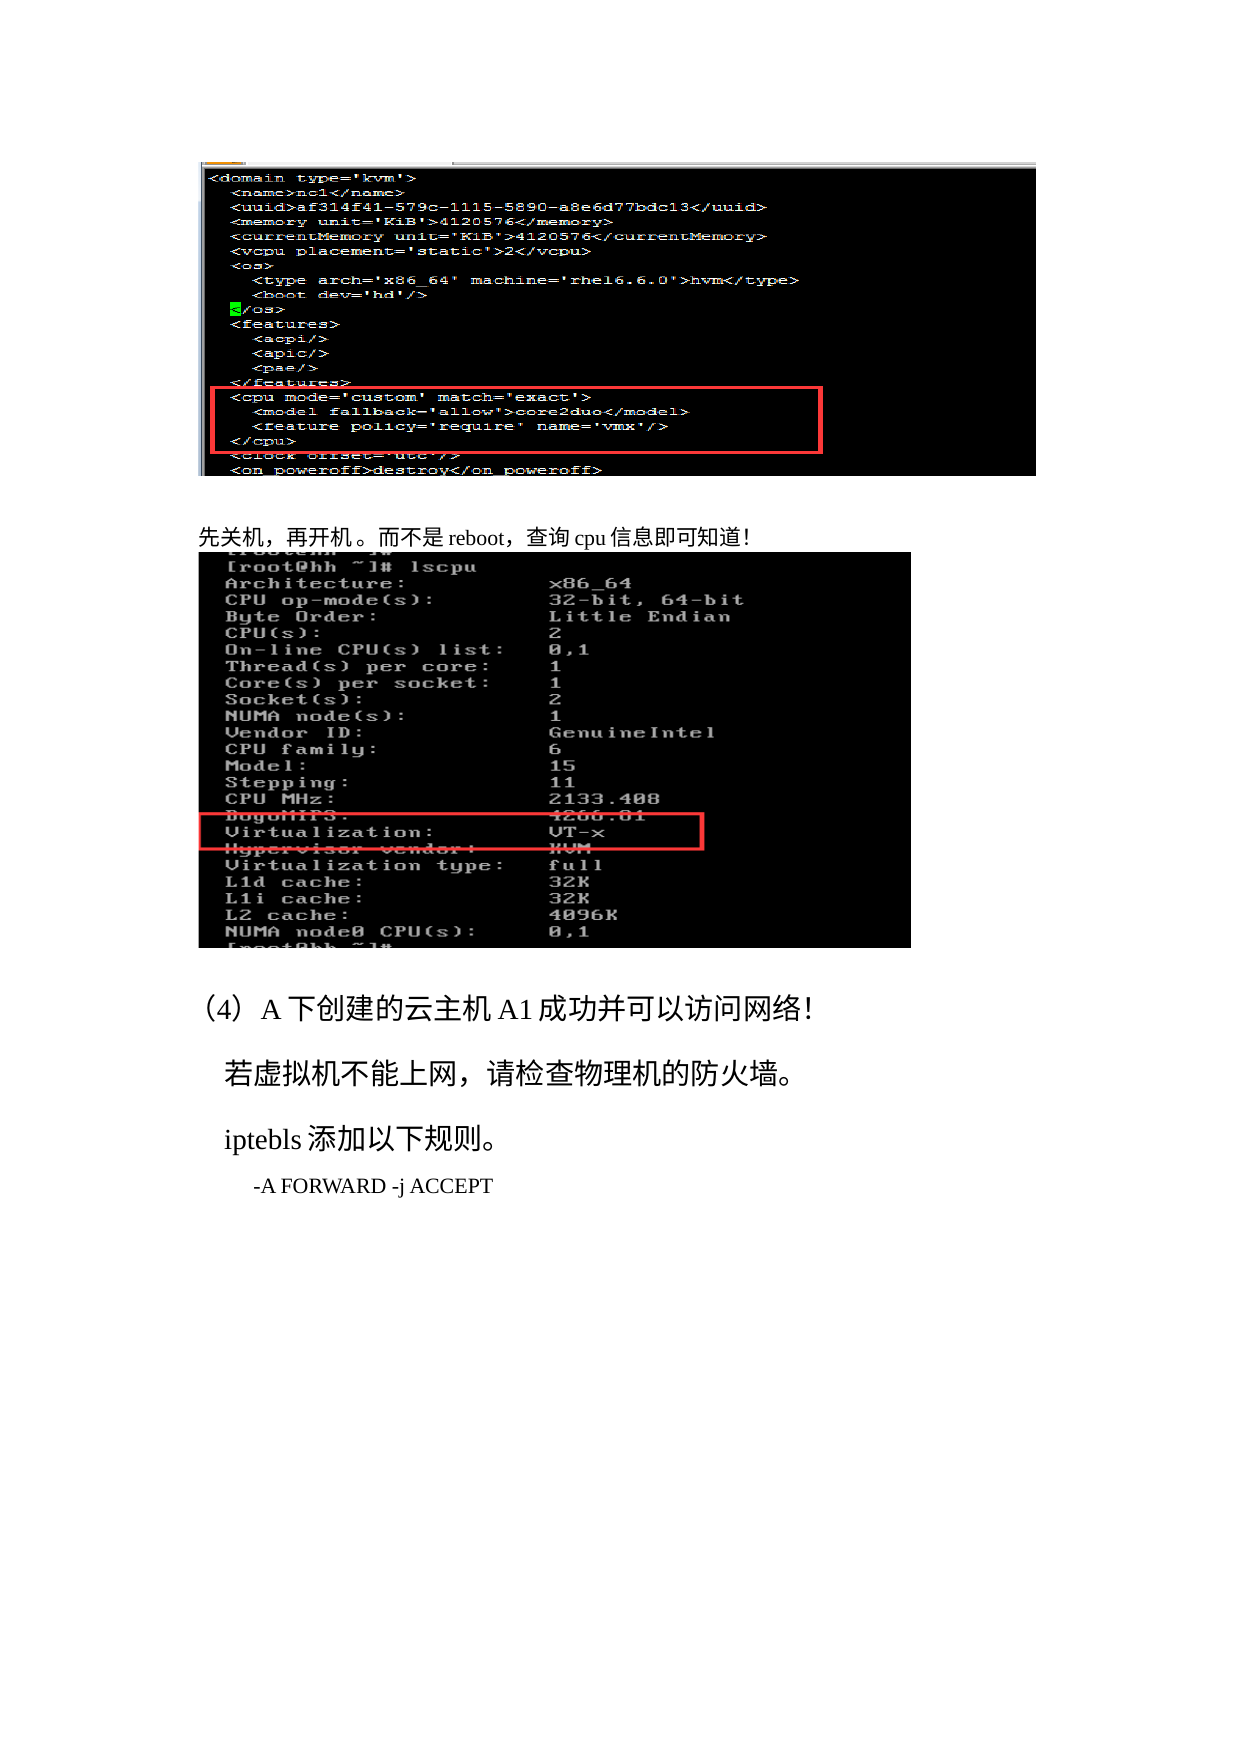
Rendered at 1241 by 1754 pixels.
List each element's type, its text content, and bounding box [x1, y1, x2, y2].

text （4）A下创建的云主机A1成功并可以访问网络！ [187, 974, 1053, 1039]
text 若虚拟机不能上网，请检查物理机的防火墙。 [187, 1039, 1053, 1104]
text -A FORWARD -j ACCEPT [187, 1169, 1053, 1202]
picture [198, 162, 1036, 476]
text 先关机，再开机 。而不是reboot，查询cpu信息即可知道！ [187, 519, 1053, 552]
picture [198, 552, 911, 948]
text iptebls添加以下规则。 [187, 1104, 1053, 1169]
